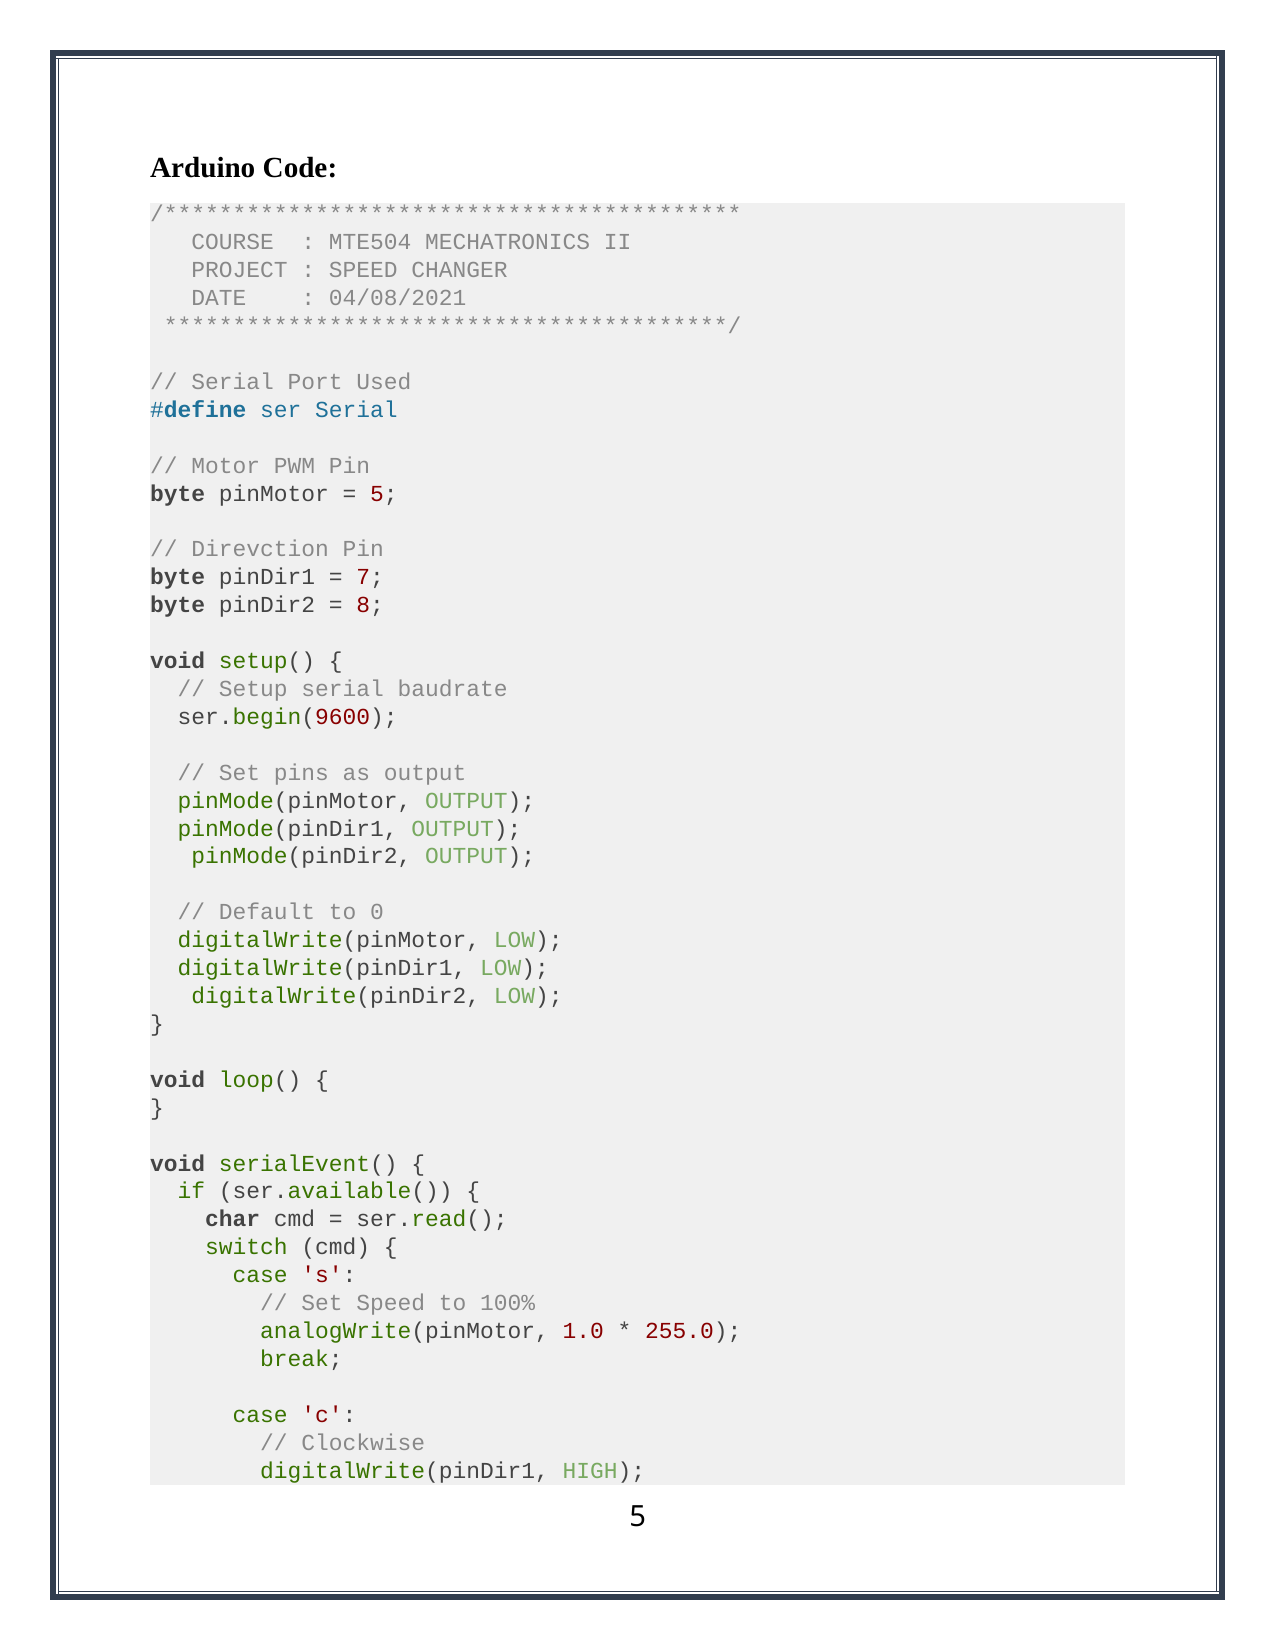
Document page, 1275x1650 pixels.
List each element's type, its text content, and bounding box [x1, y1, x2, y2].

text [150, 203, 1125, 1485]
text Arduino Code: [150, 150, 1125, 183]
